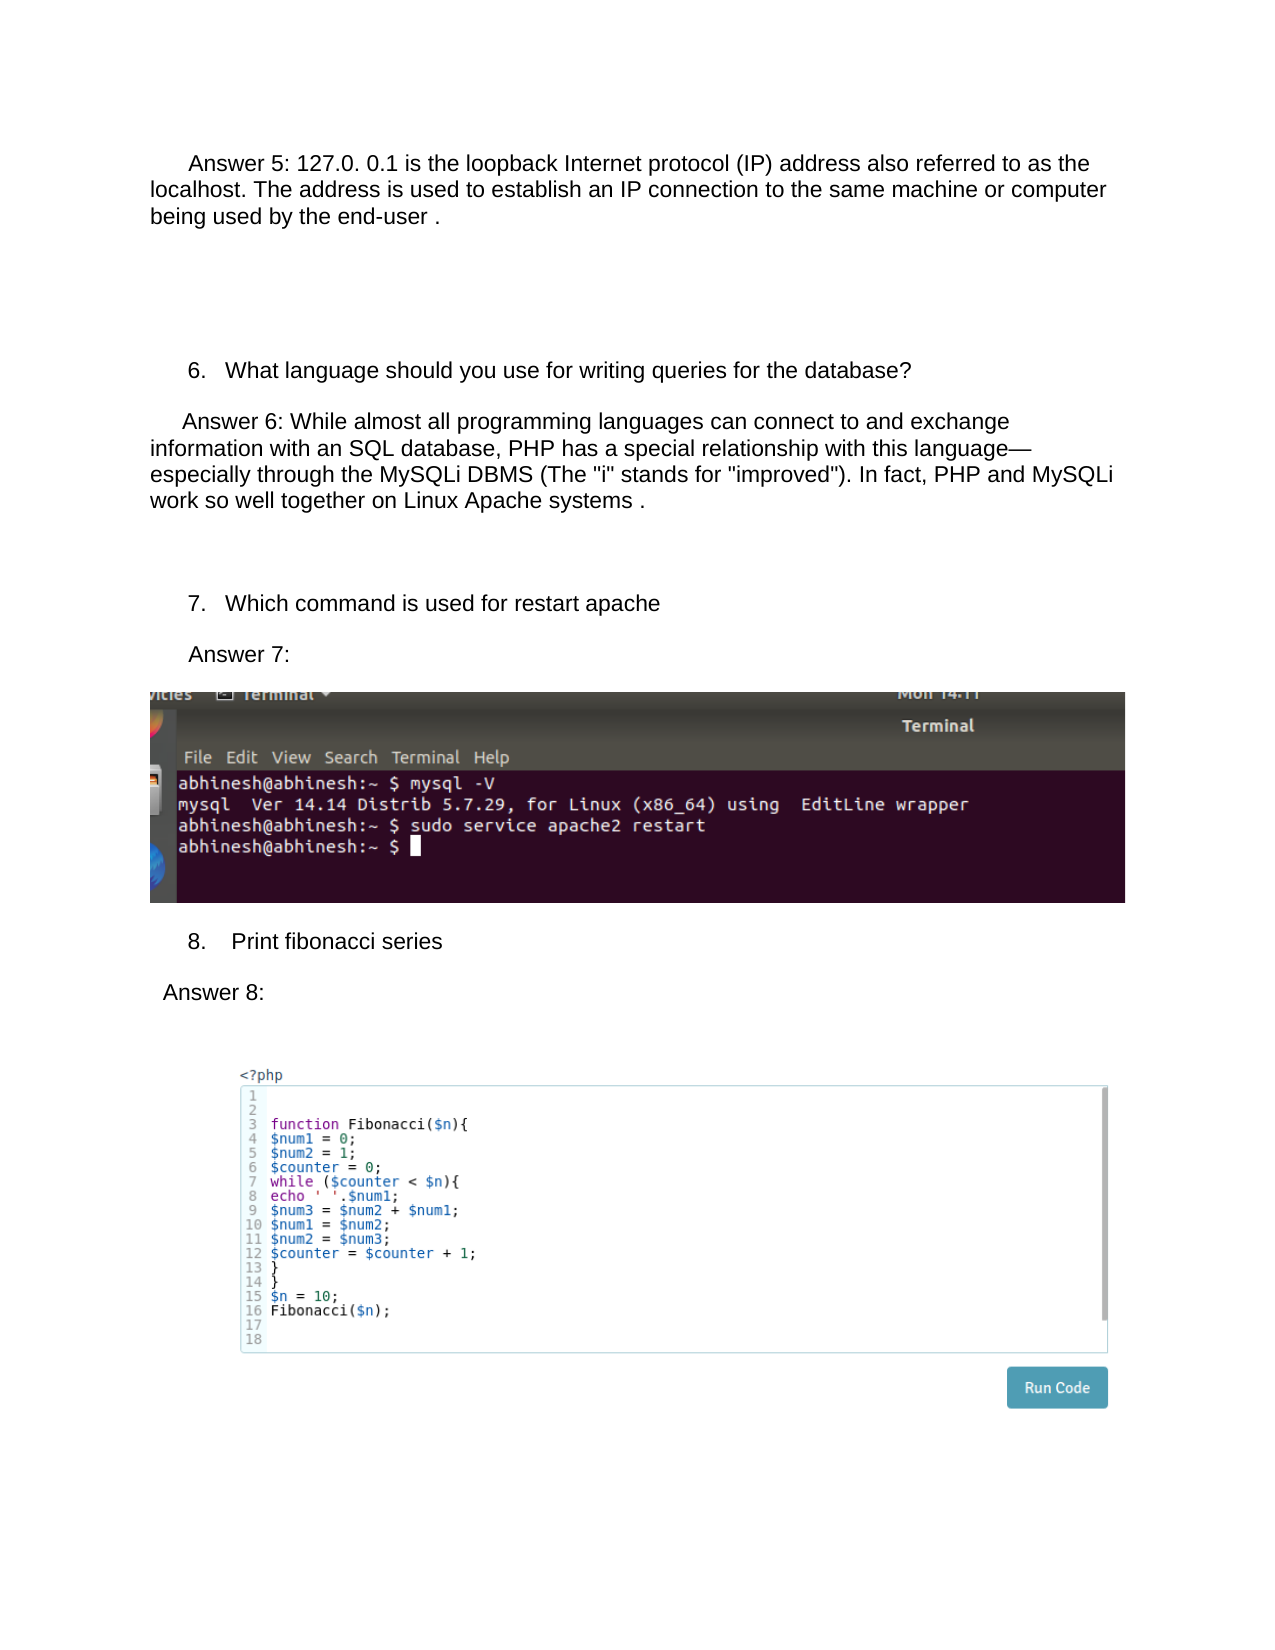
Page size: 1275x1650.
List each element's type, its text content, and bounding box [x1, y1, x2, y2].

text Answer 7: [150, 641, 1125, 668]
list What language should you use for writing queries for the database? [187, 357, 1125, 383]
picture [225, 1030, 1200, 1427]
picture [150, 692, 1125, 903]
list Print fibonacci series [187, 928, 1125, 954]
list Which command is used for restart apache [187, 590, 1125, 616]
text Answer 5: 127.0. 0.1 is the loopback Internet protocol (IP) address also referred to as the localhost. The address is used to establish an IP connection to the same machine or computer being used by the end-user . [150, 150, 1125, 229]
text Answer 8: [150, 979, 1125, 1006]
text Answer 6: While almost all programming languages can connect to and exchange information with an SQL database, PHP has a special relationship with this language—especially through the MySQLi DBMS (The "i" stands for "improved"). In fact, PHP and MySQLi work so well together on Linux Apache systems . [150, 408, 1125, 513]
